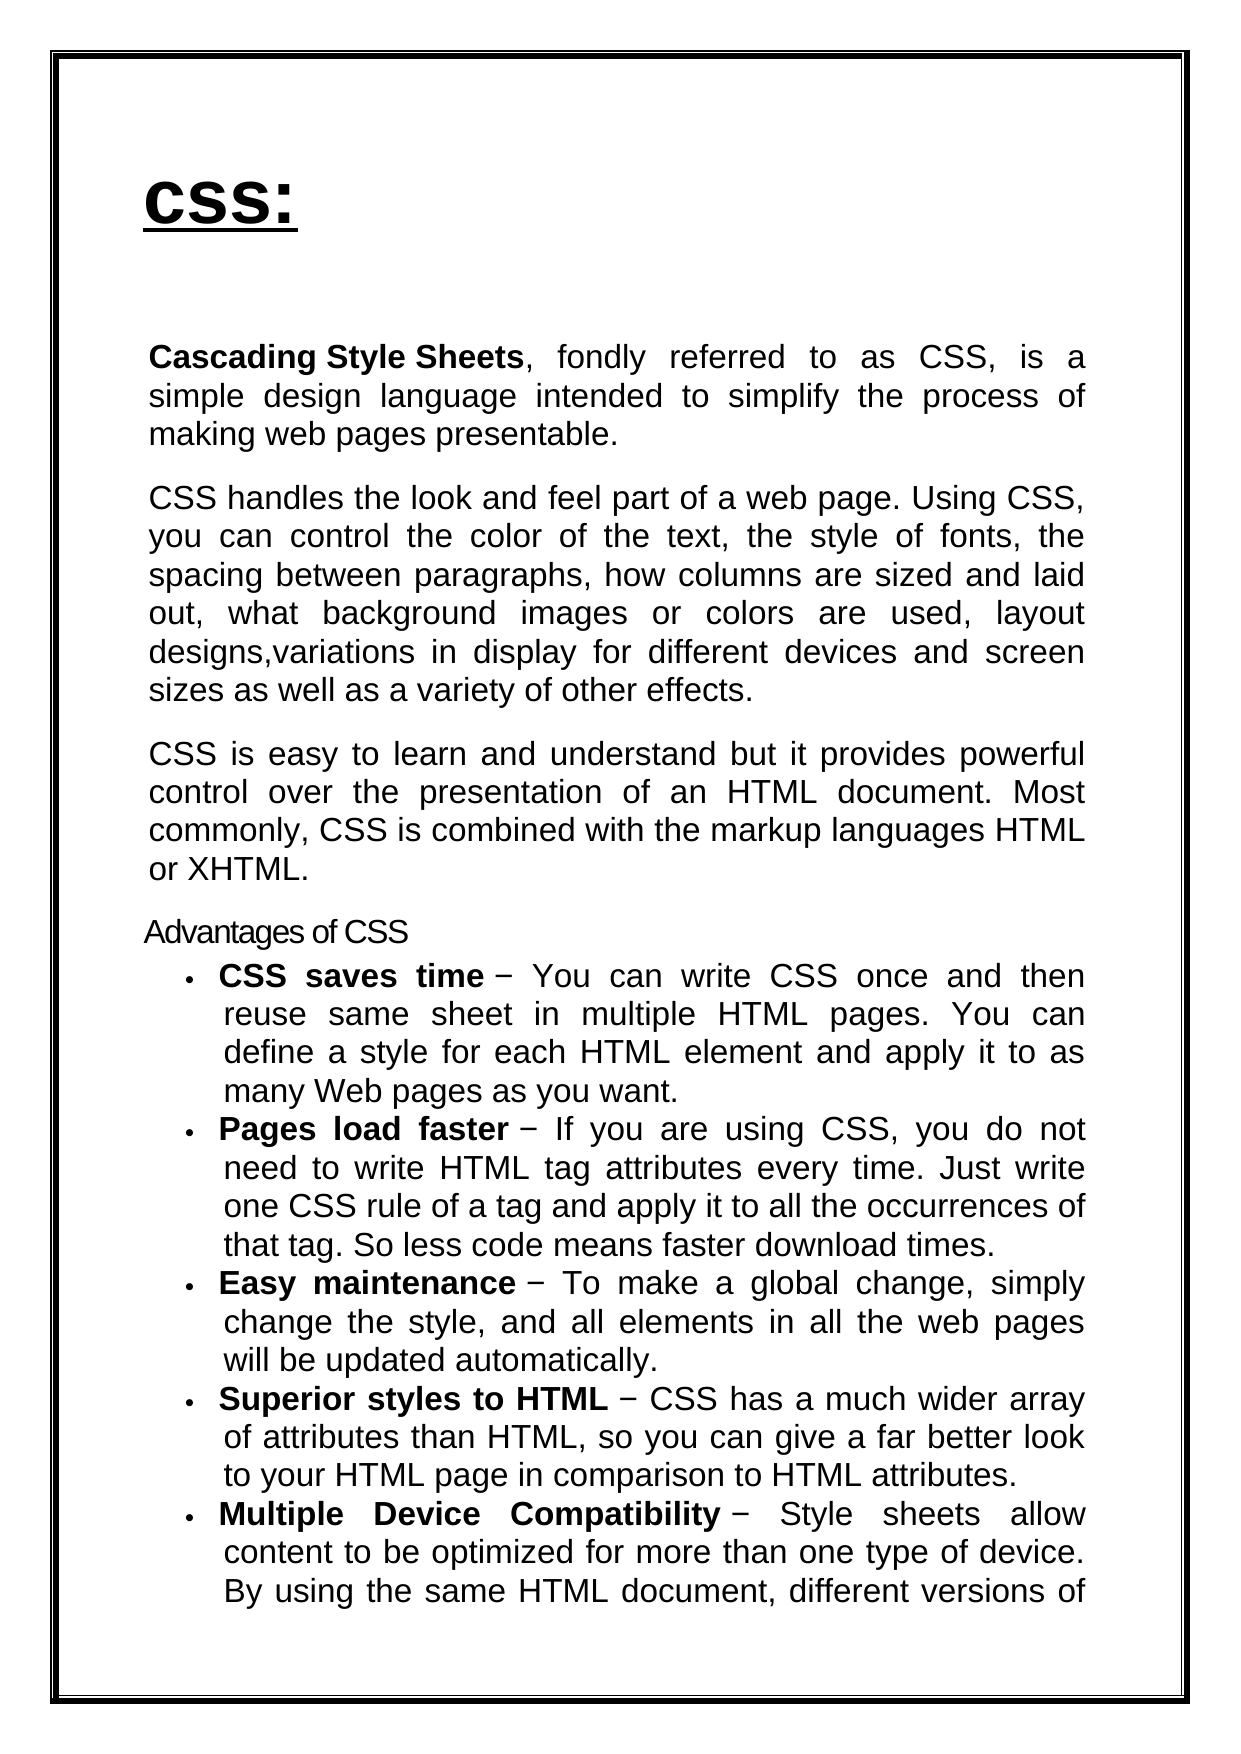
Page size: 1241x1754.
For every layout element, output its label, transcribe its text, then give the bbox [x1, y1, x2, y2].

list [186, 1494, 1086, 1609]
list CSS saves time − You can write CSS once and then reuse same sheet in multiple HTML pages. You can define a style for each HTML element and apply it to as many Web pages as you want. [186, 956, 1086, 1109]
list Superior styles to HTML − CSS has a much wider array of attributes than HTML, so you can give a far better look to your HTML page in comparison to HTML attributes. [186, 1378, 1086, 1494]
text Cascading Style Sheets, fondly referred to as CSS, is a simple design language intended to simplify the process of making web pages presentable. [148, 338, 1086, 453]
text CSS is easy to learn and understand but it provides powerful control over the presentation of an HTML document. Most commonly, CSS is combined with the markup languages HTML or XHTML. [148, 733, 1086, 887]
text css: [143, 151, 1091, 240]
list Pages load faster − If you are using CSS, you do not need to write HTML tag attributes every time. Just write one CSS rule of a tag and apply it to all the occurrences of that tag. So less code means faster download times. [186, 1109, 1086, 1263]
text CSS handles the look and feel part of a web page. Using CSS, you can control the color of the text, the style of fonts, the spacing between paragraphs, how columns are sized and laid out, what background images or colors are used, layout designs,variations in display for different devices and screen sizes as well as a variety of other effects. [148, 478, 1086, 708]
list Easy maintenance − To make a global change, simply change the style, and all elements in all the web pages will be updated automatically. [186, 1263, 1086, 1378]
subtitle Advantages of CSS [143, 912, 1086, 951]
